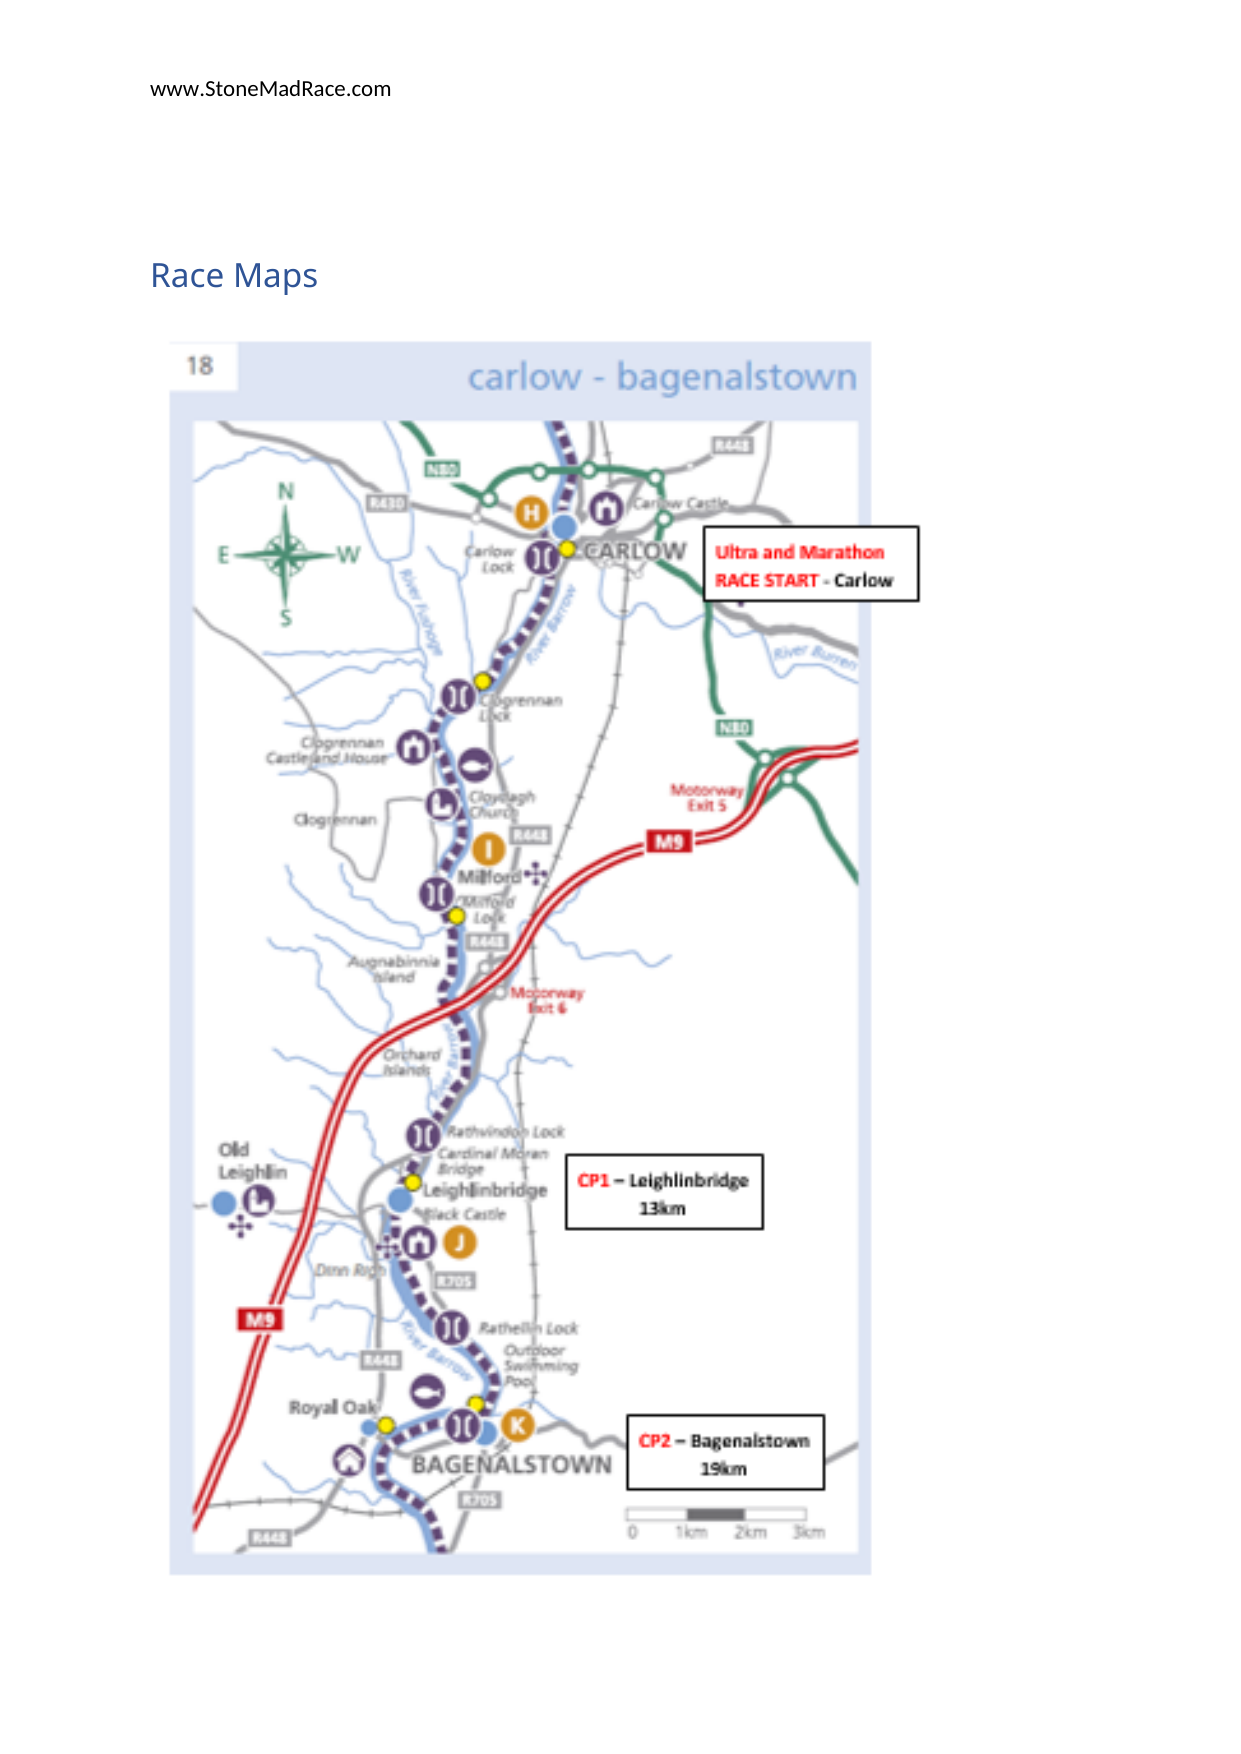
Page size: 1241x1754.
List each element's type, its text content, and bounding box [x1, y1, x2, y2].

picture [150, 301, 940, 1602]
subtitle Race Maps [150, 252, 1090, 297]
